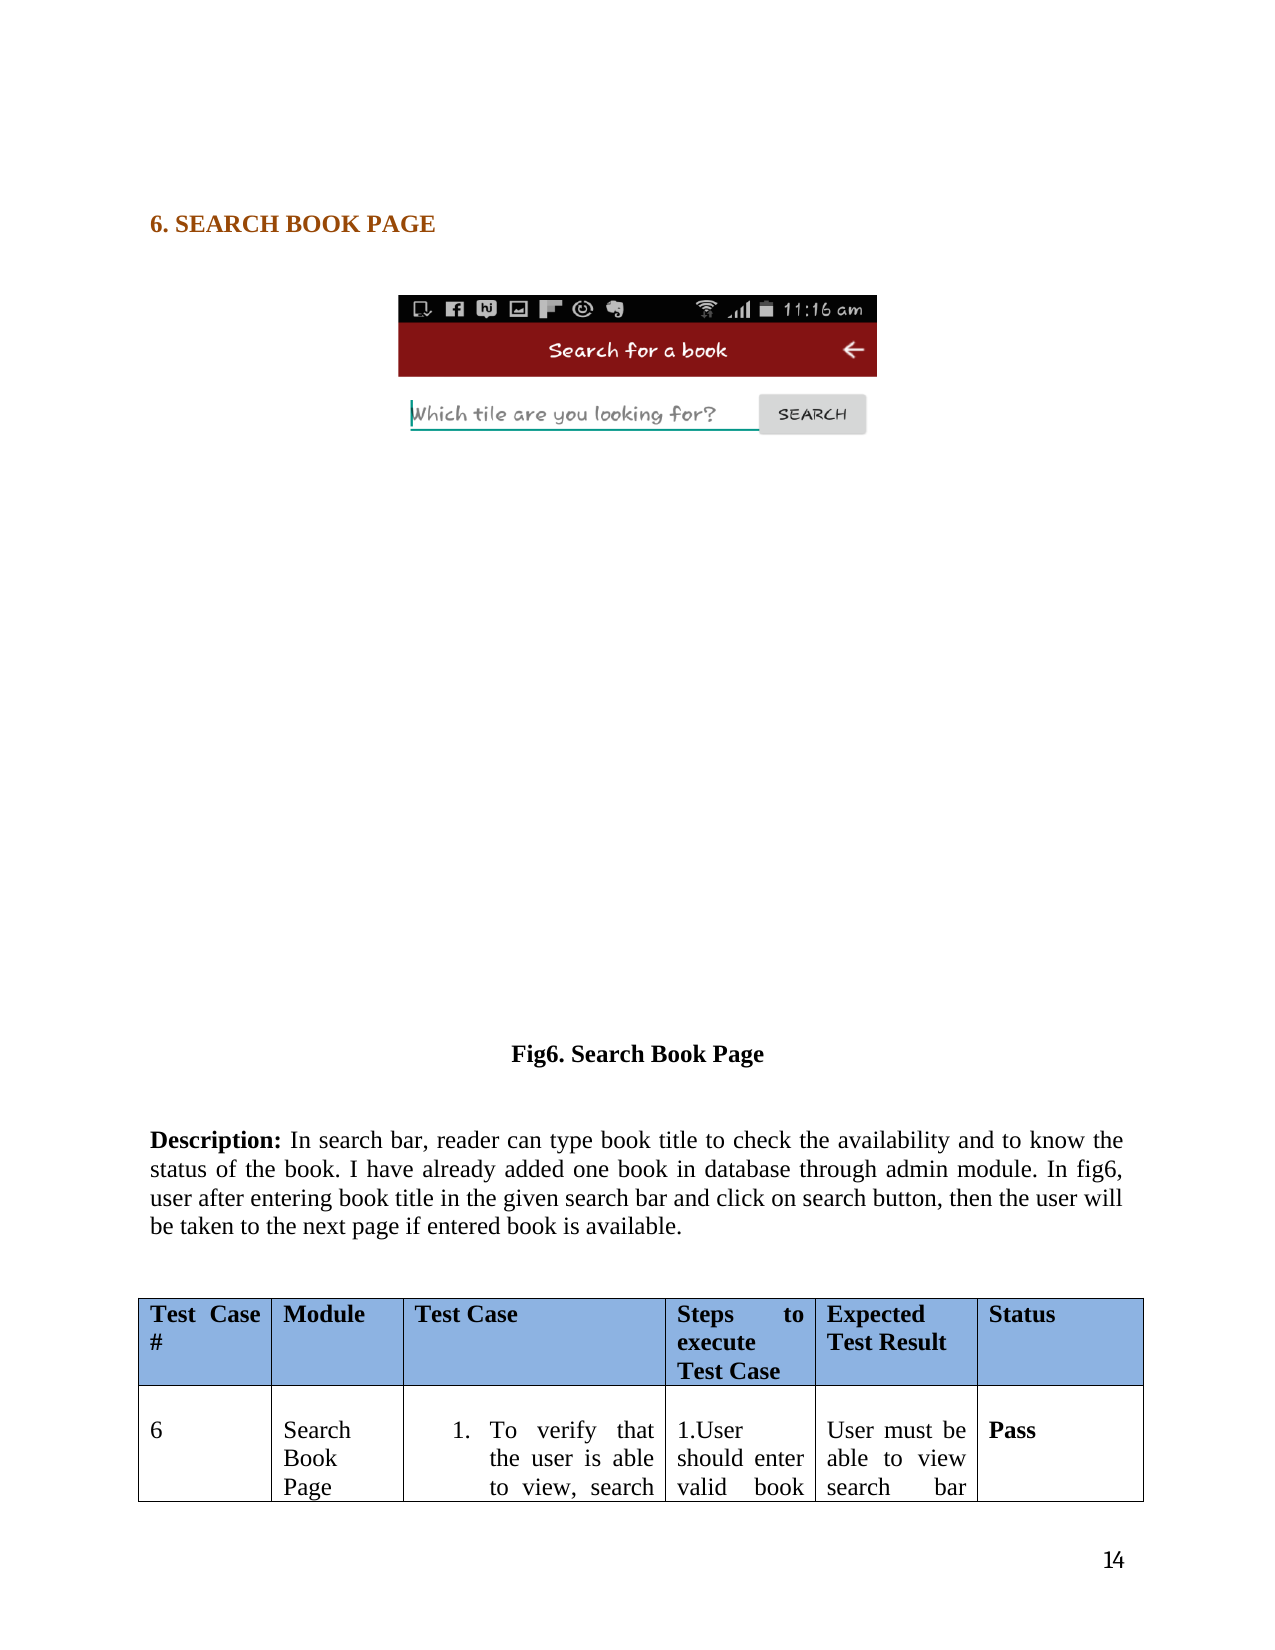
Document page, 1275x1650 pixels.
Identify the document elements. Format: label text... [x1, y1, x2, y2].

text Description: In search bar, reader can type book title to check the availability and to know the status of the book. I have already added one book in database through admin module. In fig6, user after entering book title in the given search bar and click on search button, then the user will be taken to the next page if entered book is available. [150, 1125, 1125, 1240]
table_cell 6 [139, 1386, 271, 1501]
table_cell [816, 1386, 977, 1501]
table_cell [666, 1386, 815, 1501]
text 6. SEARCH BOOK PAGE [150, 209, 1125, 238]
table_header Status [978, 1299, 1143, 1385]
text Fig6. Search Book Page [150, 1039, 1125, 1068]
table_header Test Case [404, 1299, 665, 1385]
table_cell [272, 1386, 403, 1501]
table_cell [404, 1386, 665, 1501]
table_header Expected Test Result [816, 1299, 977, 1385]
picture [398, 295, 877, 982]
table_header Steps to execute Test Case [666, 1299, 815, 1385]
table_header Test Case # [139, 1299, 271, 1385]
table_header Module [272, 1299, 403, 1385]
table_cell Pass [978, 1386, 1143, 1501]
